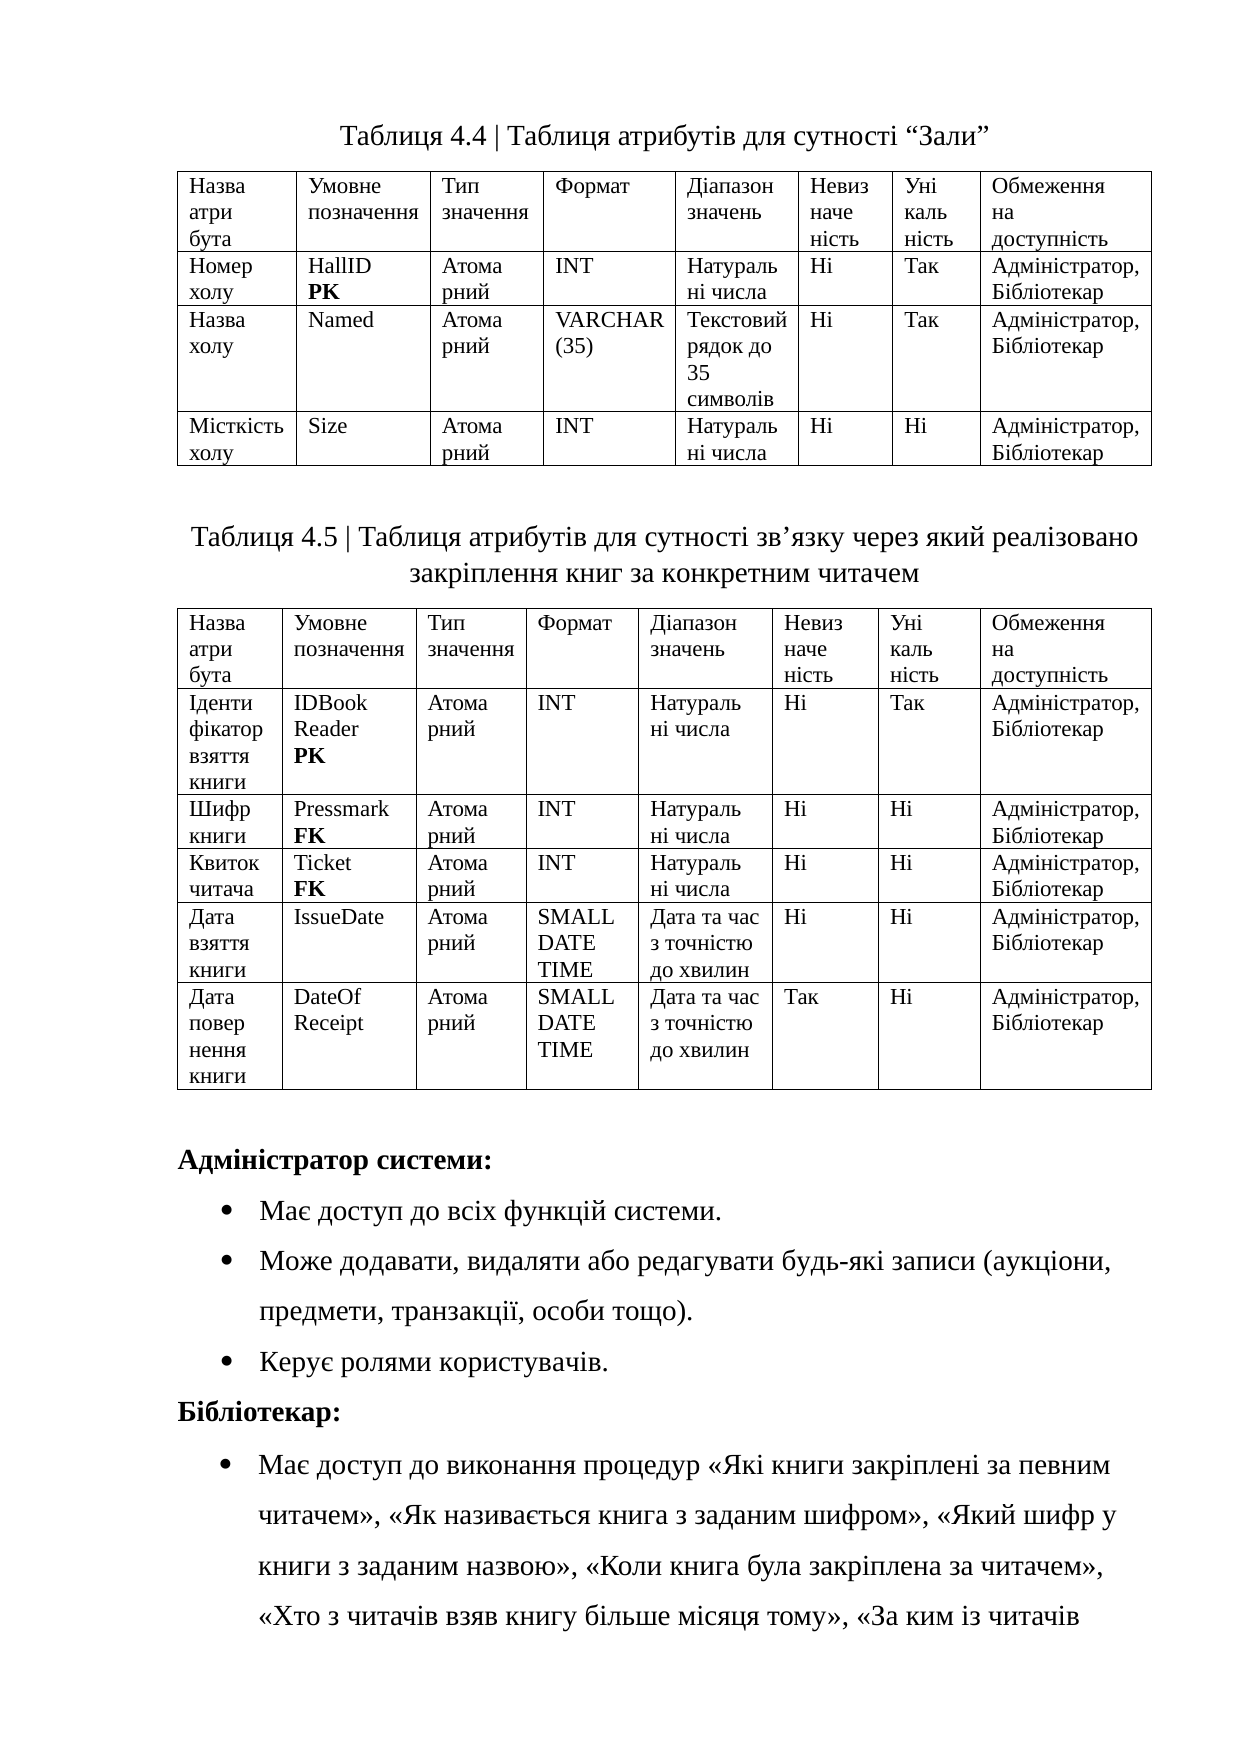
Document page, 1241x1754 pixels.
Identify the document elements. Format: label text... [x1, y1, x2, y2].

table_cell Ні [799, 412, 892, 465]
list Може додавати, видаляти або редагувати будь-які записи (аукціони, предмети, транзакції, особи тощо). [222, 1243, 1152, 1327]
table_header Назва атри бута [178, 609, 282, 688]
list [220, 1447, 1152, 1632]
table_cell Ні [879, 795, 980, 848]
table_cell Ні [773, 849, 878, 902]
table_cell Атома рний [431, 252, 543, 305]
table_cell Ні [879, 983, 980, 1088]
table_cell Ні [879, 903, 980, 982]
table_cell Pressmark FK [283, 795, 416, 848]
table_cell Атома рний [417, 983, 526, 1088]
table_cell Шифр книги [178, 795, 282, 848]
list Має доступ до всіх функцій системи. [222, 1193, 1152, 1226]
table_cell Ні [773, 903, 878, 982]
table_cell Натураль ні числа [676, 252, 798, 305]
table_cell Натураль ні числа [639, 849, 772, 902]
table_cell Дата повер нення книги [178, 983, 282, 1088]
table_header Назва атри бута [178, 172, 296, 251]
table_cell Номер холу [178, 252, 296, 305]
table_cell IssueDate [283, 903, 416, 982]
table_header Формат [544, 172, 675, 251]
table_cell Атома рний [417, 903, 526, 982]
table_cell Атома рний [417, 795, 526, 848]
table_header Тип значення [417, 609, 526, 688]
table_cell DateOf Receipt [283, 983, 416, 1088]
table_cell Атома рний [417, 849, 526, 902]
text Таблиця 4.4 | Таблиця атрибутів для сутності “Зали” [177, 118, 1152, 152]
table_cell INT [527, 689, 638, 794]
text Таблиця 4.5 | Таблиця атрибутів для сутності зв’язку через який реалізовано закріплення книг за конкретним читачем [177, 519, 1152, 588]
table_header Невиз наче ність [799, 172, 892, 251]
table_cell Дата та час з точністю до хвилин [639, 903, 772, 982]
table_header Уні каль ність [893, 172, 980, 251]
table_cell Так [773, 983, 878, 1088]
table_cell Адміністратор, Бібліотекар [981, 795, 1151, 848]
table_cell Адміністратор, Бібліотекар [981, 306, 1151, 411]
table_cell Натураль ні числа [639, 689, 772, 794]
table_header Обмеження на доступність [981, 609, 1151, 688]
table_cell Квиток читача [178, 849, 282, 902]
table_cell Натураль ні числа [639, 795, 772, 848]
table_cell IDBook Reader PK [283, 689, 416, 794]
table_cell Адміністратор, Бібліотекар [981, 903, 1151, 982]
table_cell Адміністратор, Бібліотекар [981, 252, 1151, 305]
table_cell Назва холу [178, 306, 296, 411]
table_header Діапазон значень [676, 172, 798, 251]
table_cell Натураль ні числа [676, 412, 798, 465]
table_cell Місткість холу [178, 412, 296, 465]
table_cell INT [544, 412, 675, 465]
table_cell Адміністратор, Бібліотекар [981, 412, 1151, 465]
table_cell Так [893, 306, 980, 411]
table_cell Атома рний [431, 412, 543, 465]
table_cell Ні [799, 252, 892, 305]
text Адміністратор системи: [177, 1142, 1152, 1176]
table_cell Адміністратор, Бібліотекар [981, 849, 1151, 902]
table_header Обмеження на доступність [981, 172, 1151, 251]
table_cell Адміністратор, Бібліотекар [981, 983, 1151, 1088]
table_cell VARCHAR (35) [544, 306, 675, 411]
table_cell Текстовий рядок до 35 символів [676, 306, 798, 411]
table_cell INT [527, 849, 638, 902]
table_cell Так [893, 252, 980, 305]
list Керує ролями користувачів. [222, 1344, 1152, 1377]
table_cell Дата та час з точністю до хвилин [639, 983, 772, 1088]
text Бібліотекар: [177, 1394, 1152, 1428]
table_cell INT [544, 252, 675, 305]
table_cell Дата взяття книги [178, 903, 282, 982]
table_header Уні каль ність [879, 609, 980, 688]
table_cell Ні [799, 306, 892, 411]
table_cell Атома рний [417, 689, 526, 794]
table_cell Ні [773, 689, 878, 794]
table_header Тип значення [431, 172, 543, 251]
table_cell Ні [893, 412, 980, 465]
table_cell Size [297, 412, 430, 465]
table_header Діапазон значень [639, 609, 772, 688]
table_cell SMALL DATE TIME [527, 983, 638, 1088]
table_cell SMALL DATE TIME [527, 903, 638, 982]
table_cell Іденти фікатор взяття книги [178, 689, 282, 794]
table_header Невиз наче ність [773, 609, 878, 688]
table_header Умовне позначення [283, 609, 416, 688]
table_header Умовне позначення [297, 172, 430, 251]
table_cell HallID PK [297, 252, 430, 305]
table_cell Атома рний [431, 306, 543, 411]
table_header Формат [527, 609, 638, 688]
table_cell INT [527, 795, 638, 848]
table_cell Так [879, 689, 980, 794]
table_cell Named [297, 306, 430, 411]
table_cell Ticket FK [283, 849, 416, 902]
table_cell Ні [879, 849, 980, 902]
table_cell Адміністратор, Бібліотекар [981, 689, 1151, 794]
table_cell Ні [773, 795, 878, 848]
